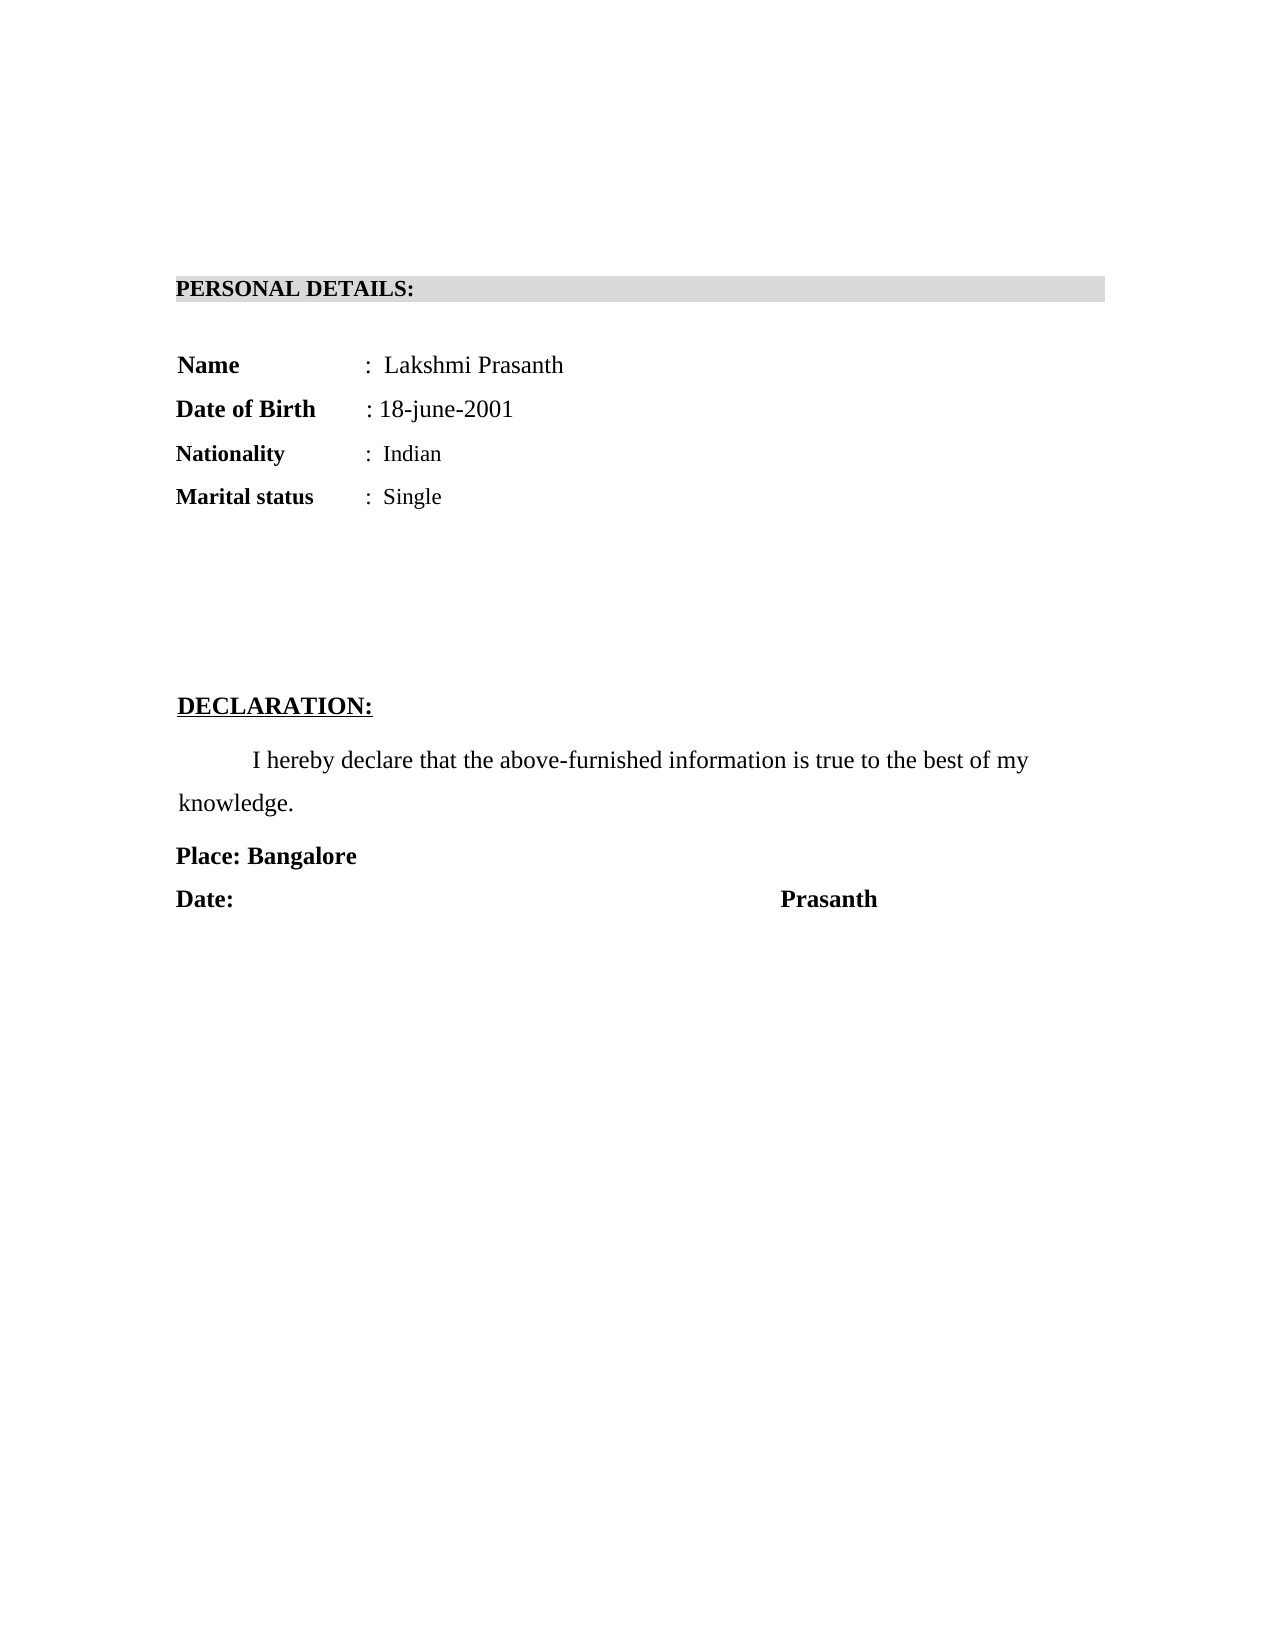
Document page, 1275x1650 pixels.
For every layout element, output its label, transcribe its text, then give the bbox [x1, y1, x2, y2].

subtitle Marital status : Single [176, 483, 1105, 509]
text Nationality : Indian [176, 439, 631, 466]
text Place: Bangalore [176, 841, 1105, 870]
text Name : Lakshmi Prasanth [177, 351, 1105, 379]
text Date of Birth : 18-june-2001 [176, 394, 631, 422]
text Date: Prasanth [176, 884, 1105, 913]
text PERSONAL DETAILS: [176, 276, 1105, 302]
text I hereby declare that the above-furnished information is true to the best of my knowledge. [177, 745, 1105, 817]
text DECLARATION: [177, 691, 1105, 719]
